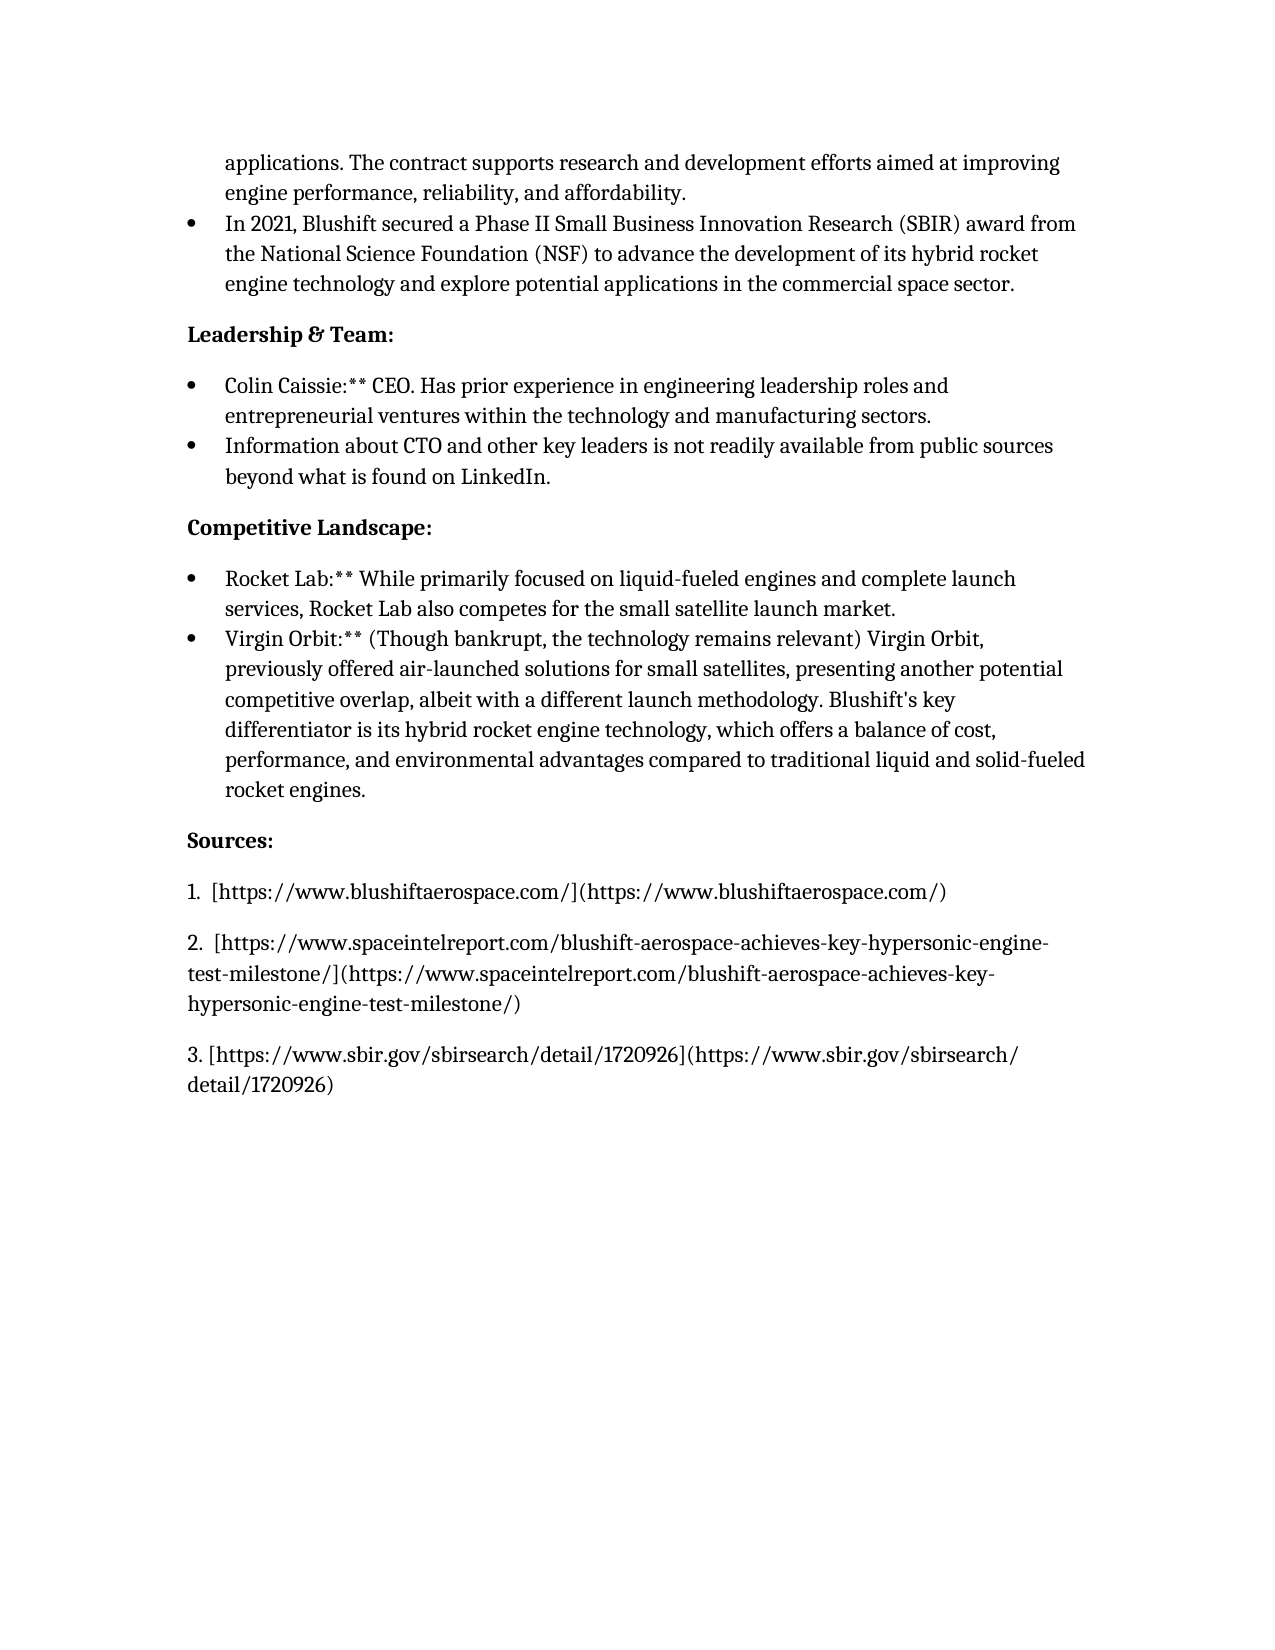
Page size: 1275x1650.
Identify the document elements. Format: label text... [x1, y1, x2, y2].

list In 2021, Blushift secured a Phase II Small Business Innovation Research (SBIR) award from the National Science Foundation (NSF) to advance the development of its hybrid rocket engine technology and explore potential applications in the commercial space sector. [187, 210, 1087, 297]
list Rocket Lab:** While primarily focused on liquid-fueled engines and complete launch services, Rocket Lab also competes for the small satellite launch market. [187, 566, 1087, 622]
text Leadership & Team: [187, 322, 1087, 348]
text 1. [https://www.blushiftaerospace.com/](https://www.blushiftaerospace.com/) [187, 879, 1087, 906]
text 2. [https://www.spaceintelreport.com/blushift-aerospace-achieves-key-hypersonic-engine-test-milestone/](https://www.spaceintelreport.com/blushift-aerospace-achieves-key-hypersonic-engine-test-milestone/) [187, 930, 1087, 1017]
text Sources: [187, 828, 1087, 854]
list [187, 150, 1087, 207]
text 3. [https://www.sbir.gov/sbirsearch/detail/1720926](https://www.sbir.gov/sbirsearch/detail/1720926) [187, 1042, 1087, 1098]
list Information about CTO and other key leaders is not readily available from public sources beyond what is found on LinkedIn. [187, 433, 1087, 490]
text Competitive Landscape: [187, 514, 1087, 541]
list Virgin Orbit:** (Though bankrupt, the technology remains relevant) Virgin Orbit, previously offered air-launched solutions for small satellites, presenting another potential competitive overlap, albeit with a different launch methodology. Blushift's key differentiator is its hybrid rocket engine technology, which offers a balance of cost, performance, and environmental advantages compared to traditional liquid and solid-fueled rocket engines. [187, 626, 1087, 803]
list Colin Caissie:** CEO. Has prior experience in engineering leadership roles and entrepreneurial ventures within the technology and manufacturing sectors. [187, 373, 1087, 429]
